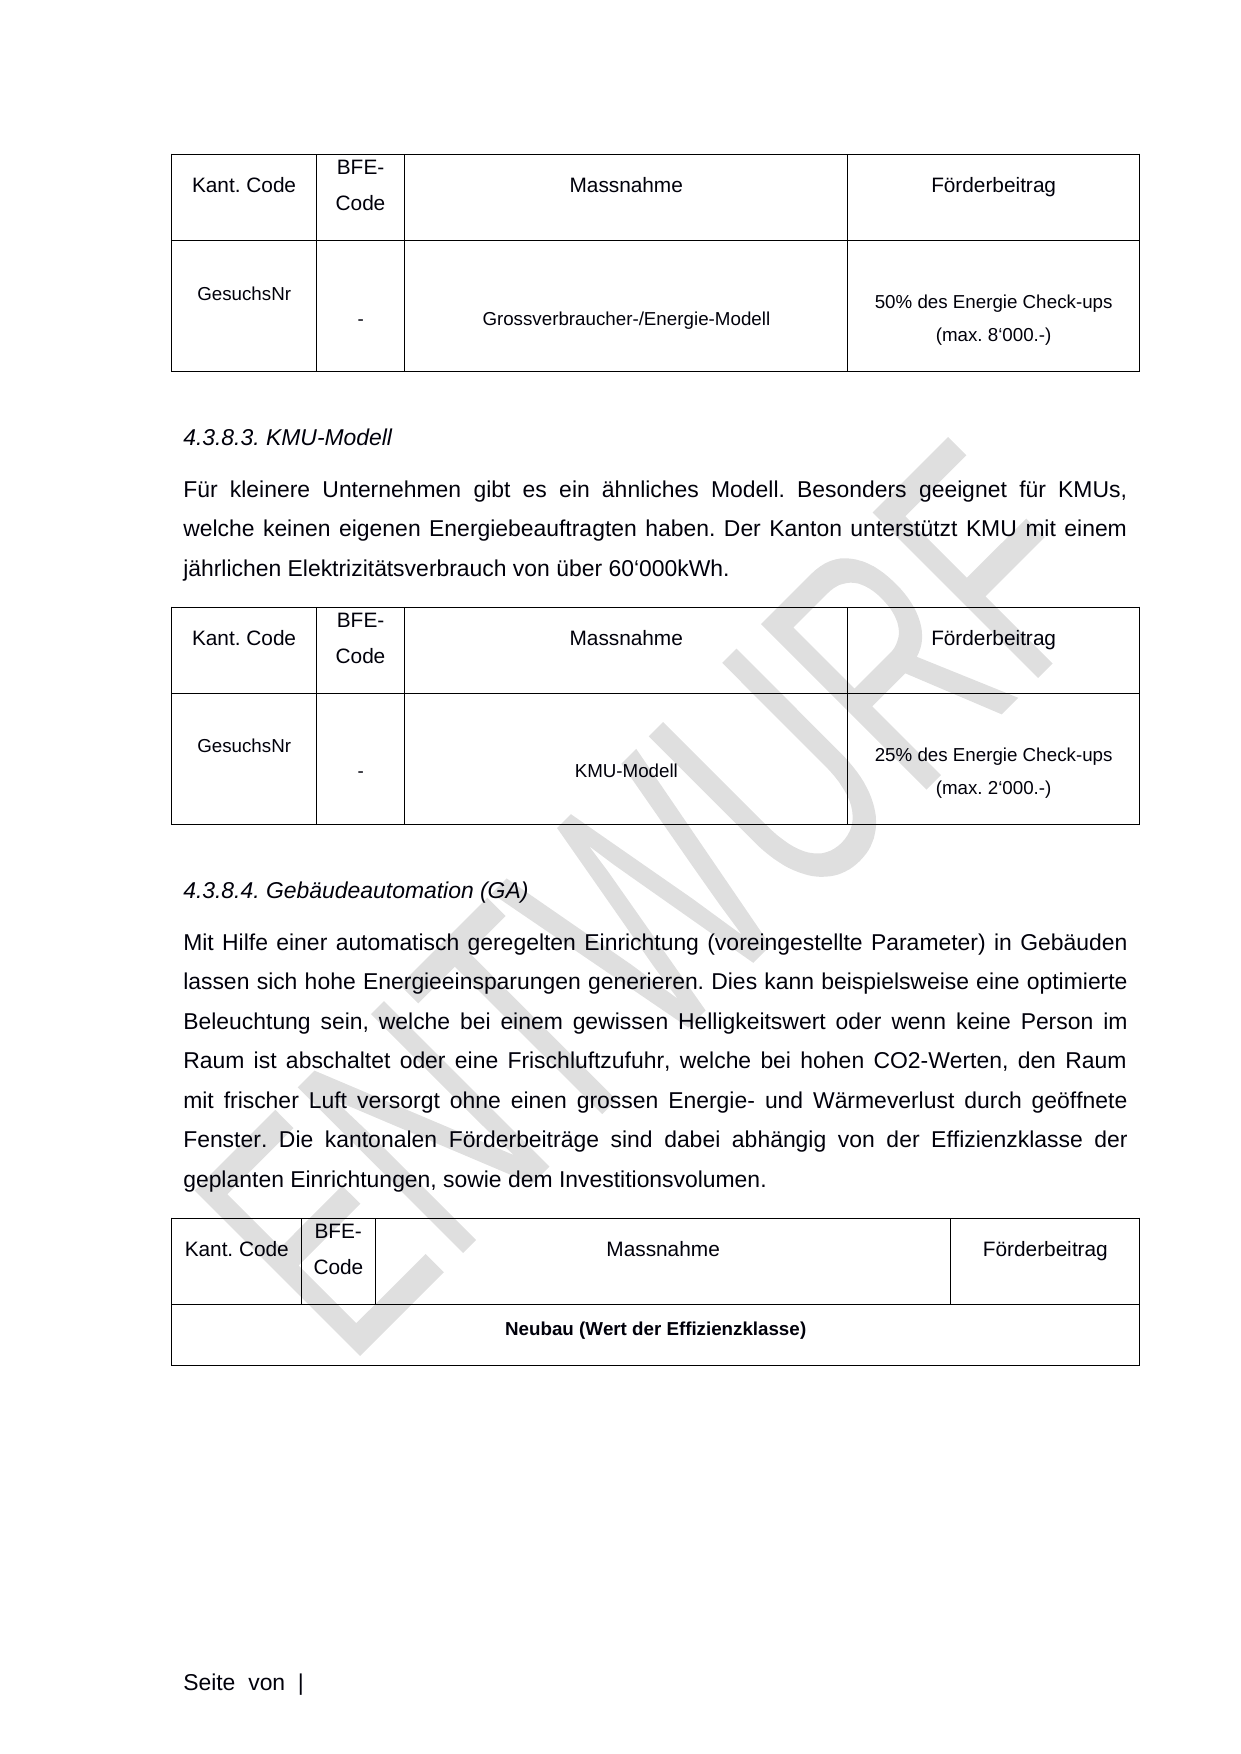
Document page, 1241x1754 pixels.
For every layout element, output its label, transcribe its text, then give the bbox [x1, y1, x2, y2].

text Für kleinere Unternehmen gibt es ein ähnliches Modell. Besonders geeignet für KMUs, welche keinen eigenen Energiebeauftragten haben. Der Kanton unterstützt KMU mit einem jährlichen Elektrizitätsverbrauch von über 60‘000kWh. [183, 476, 1128, 581]
table_cell GesuchsNr [172, 241, 316, 371]
table_header Kant. Code [172, 155, 316, 240]
table_header Förderbeitrag [951, 1219, 1139, 1304]
table_cell KMU-Modell [405, 694, 847, 824]
text 4.3.8.3. KMU-Modell [183, 424, 1128, 450]
table_cell GesuchsNr [172, 694, 316, 824]
table_cell Neubau (Wert der Effizienzklasse) [172, 1305, 1139, 1365]
table_header BFE-Code [317, 155, 404, 240]
table_header Förderbeitrag [848, 608, 1139, 693]
table_header Kant. Code [172, 1219, 301, 1304]
text 4.3.8.4. Gebäudeautomation (GA) [183, 877, 1128, 903]
table_header BFE-Code [317, 608, 404, 693]
table_cell - [317, 241, 404, 371]
table_cell - [317, 694, 404, 824]
table_cell 50% des Energie Check-ups (max. 8‘000.-) [848, 241, 1139, 371]
table_header Kant. Code [172, 608, 316, 693]
table_cell 25% des Energie Check-ups (max. 2‘000.-) [848, 694, 1139, 824]
table_header BFE-Code [302, 1219, 375, 1304]
table_header Massnahme [376, 1219, 950, 1304]
table_header Massnahme [405, 608, 847, 693]
table_header Massnahme [405, 155, 847, 240]
text Mit Hilfe einer automatisch geregelten Einrichtung (voreingestellte Parameter) in Gebäuden lassen sich hohe Energieeinsparungen generieren. Dies kann beispielsweise eine optimierte Beleuchtung sein, welche bei einem gewissen Helligkeitswert oder wenn keine Person im Raum ist abschaltet oder eine Frischluftzufuhr, welche bei hohen CO2-Werten, den Raum mit frischer Luft versorgt ohne einen grossen Energie- und Wärmeverlust durch geöffnete Fenster. Die kantonalen Förderbeiträge sind dabei abhängig von der Effizienzklasse der geplanten Einrichtungen, sowie dem Investitionsvolumen. [183, 929, 1128, 1192]
table_header Förderbeitrag [848, 155, 1139, 240]
table_cell Grossverbraucher-/Energie-Modell [405, 241, 847, 371]
